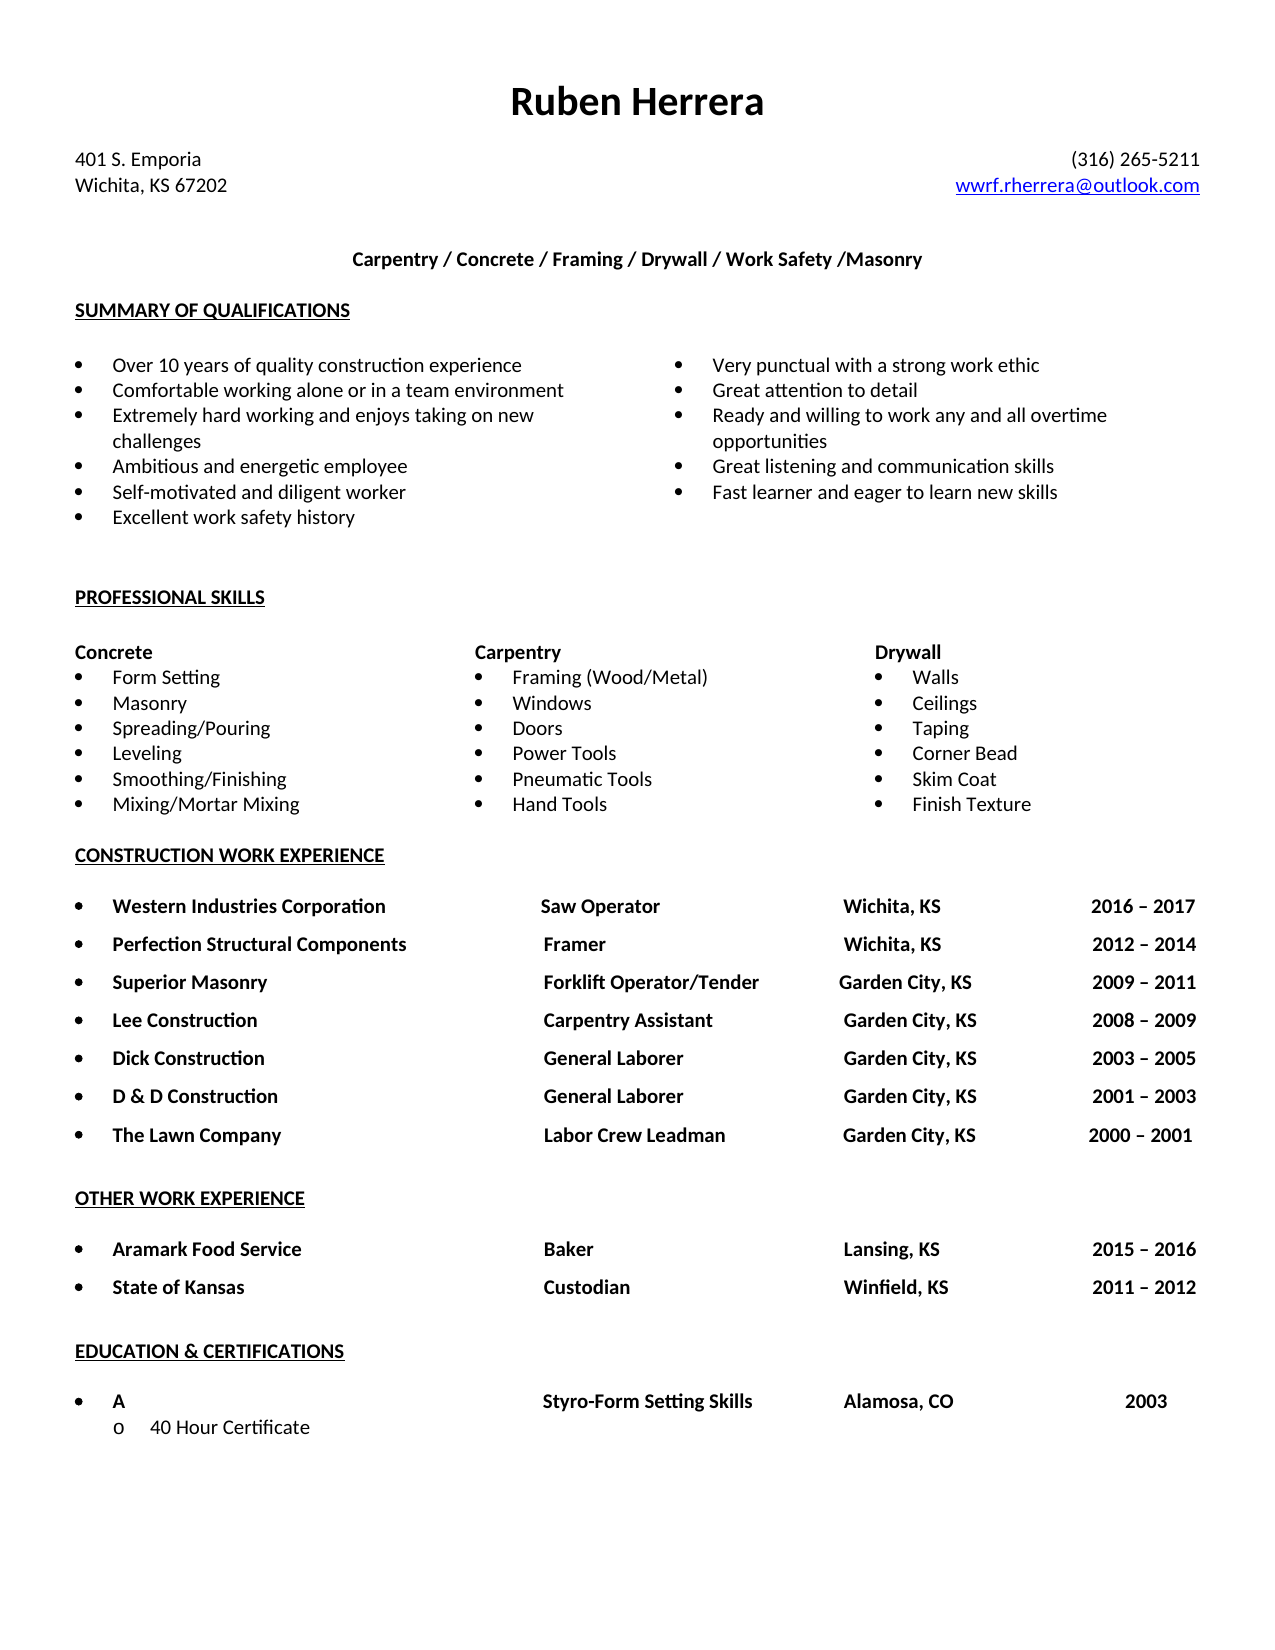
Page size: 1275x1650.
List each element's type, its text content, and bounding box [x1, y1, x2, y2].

list Mixing/Mortar Mixing [75, 791, 400, 817]
list Dick Construction General Laborer Garden City, KS 2003 – 2005 [75, 1046, 1200, 1071]
list State of Kansas Custodian Winfield, KS 2011 – 2012 [75, 1274, 1200, 1300]
text PROFESSIONAL SKILLS [75, 584, 1200, 610]
list Leveling [75, 741, 400, 766]
text EDUCATION & CERTIFICATIONS [75, 1338, 1200, 1363]
text Carpentry / Concrete / Framing / Drywall / Work Safety /Masonry [75, 246, 1200, 272]
text 401 S. Emporia [75, 147, 600, 172]
list Windows [475, 690, 800, 715]
list Excellent work safety history [75, 504, 600, 530]
list Comfortable working alone or in a team environment [75, 377, 600, 403]
list The Lawn Company Labor Crew Leadman Garden City, KS 2000 – 2001 [75, 1122, 1200, 1147]
list Power Tools [475, 741, 800, 766]
list Perfection Structural Components Framer Wichita, KS 2012 – 2014 [75, 931, 1200, 957]
list Skim Coat [875, 766, 1200, 791]
list Over 10 years of quality construction experience [75, 352, 600, 377]
list Ambitious and energetic employee [75, 453, 600, 479]
list Taping [875, 715, 1200, 741]
text wwrf.rherrera@outlook.com [675, 172, 1200, 197]
list Superior Masonry Forklift Operator/Tender Garden City, KS 2009 – 2011 [75, 969, 1200, 995]
text (316) 265-5211 [675, 147, 1200, 172]
list Walls [875, 664, 1200, 690]
list Very punctual with a strong work ethic [675, 352, 1200, 377]
list Lee Construction Carpentry Assistant Garden City, KS 2008 – 2009 [75, 1007, 1200, 1033]
list Corner Bead [875, 741, 1200, 766]
text SUMMARY OF QUALIFICATIONS [75, 297, 1200, 323]
list Masonry [75, 690, 400, 715]
list Ready and willing to work any and all overtime opportunities [675, 403, 1200, 453]
list Great listening and communication skills [675, 453, 1200, 479]
text OTHER WORK EXPERIENCE [75, 1185, 1200, 1211]
text Concrete [75, 639, 400, 664]
text Carpentry [475, 639, 800, 664]
list Doors [475, 715, 800, 741]
list Fast learner and eager to learn new skills [675, 479, 1200, 504]
list Smoothing/Finishing [75, 766, 400, 791]
list 40 Hour Certificate [112, 1414, 1200, 1441]
list Great attention to detail [675, 377, 1200, 403]
text Drywall [875, 639, 1200, 664]
list Hand Tools [475, 791, 800, 817]
list Extremely hard working and enjoys taking on new challenges [75, 403, 600, 453]
list Self-motivated and diligent worker [75, 479, 600, 504]
text Wichita, KS 67202 [75, 172, 600, 197]
list Form Setting [75, 664, 400, 690]
list Pneumatic Tools [475, 766, 800, 791]
list A Styro-Form Setting Skills Alamosa, CO 2003 [75, 1389, 1200, 1414]
text CONSTRUCTION WORK EXPERIENCE [75, 842, 1200, 868]
list Framing (Wood/Metal) [475, 664, 800, 690]
list D & D Construction General Laborer Garden City, KS 2001 – 2003 [75, 1084, 1200, 1109]
list Spreading/Pouring [75, 715, 400, 741]
list Western Industries Corporation Saw Operator Wichita, KS 2016 – 2017 [75, 893, 1200, 918]
text Ruben Herrera [75, 75, 1200, 126]
list Aramark Food Service Baker Lansing, KS 2015 – 2016 [75, 1236, 1200, 1262]
list Finish Texture [875, 791, 1200, 817]
list Ceilings [875, 690, 1200, 715]
